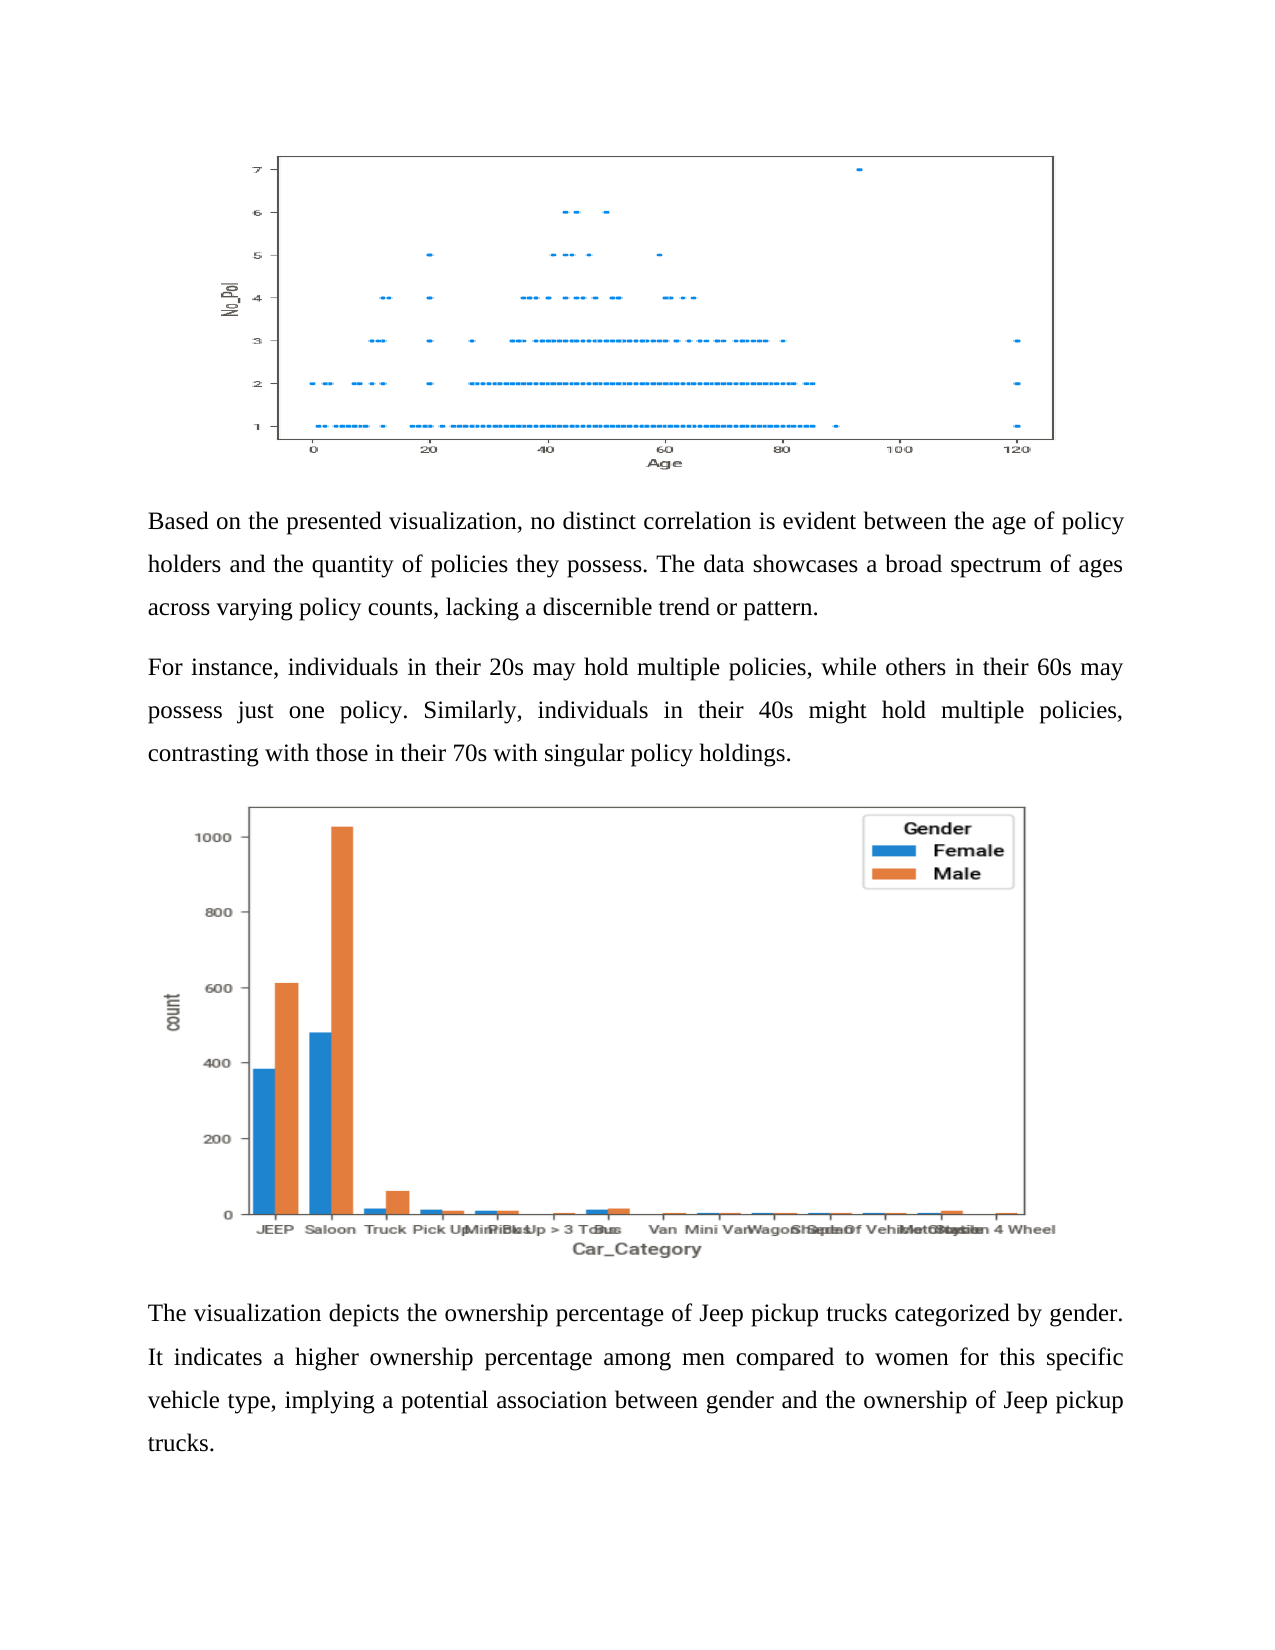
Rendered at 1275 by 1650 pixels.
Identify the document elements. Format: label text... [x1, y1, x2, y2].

text Based on the presented visualization, no distinct correlation is evident between the age of policy holders and the quantity of policies they possess. The data showcases a broad spectrum of ages across varying policy counts, lacking a discernible trend or pattern. [148, 506, 1125, 621]
picture [206, 150, 1067, 476]
text The visualization depicts the ownership percentage of Jeep pickup trucks categorized by gender. It indicates a higher ownership percentage among men compared to women for this specific vehicle type, implying a potential association between gender and the ownership of Jeep pickup trucks. [148, 1298, 1125, 1457]
picture [147, 798, 1071, 1268]
text For instance, individuals in their 20s may hold multiple policies, while others in their 60s may possess just one policy. Similarly, individuals in their 40s might hold multiple policies, contrasting with those in their 70s with singular policy holdings. [148, 652, 1125, 767]
